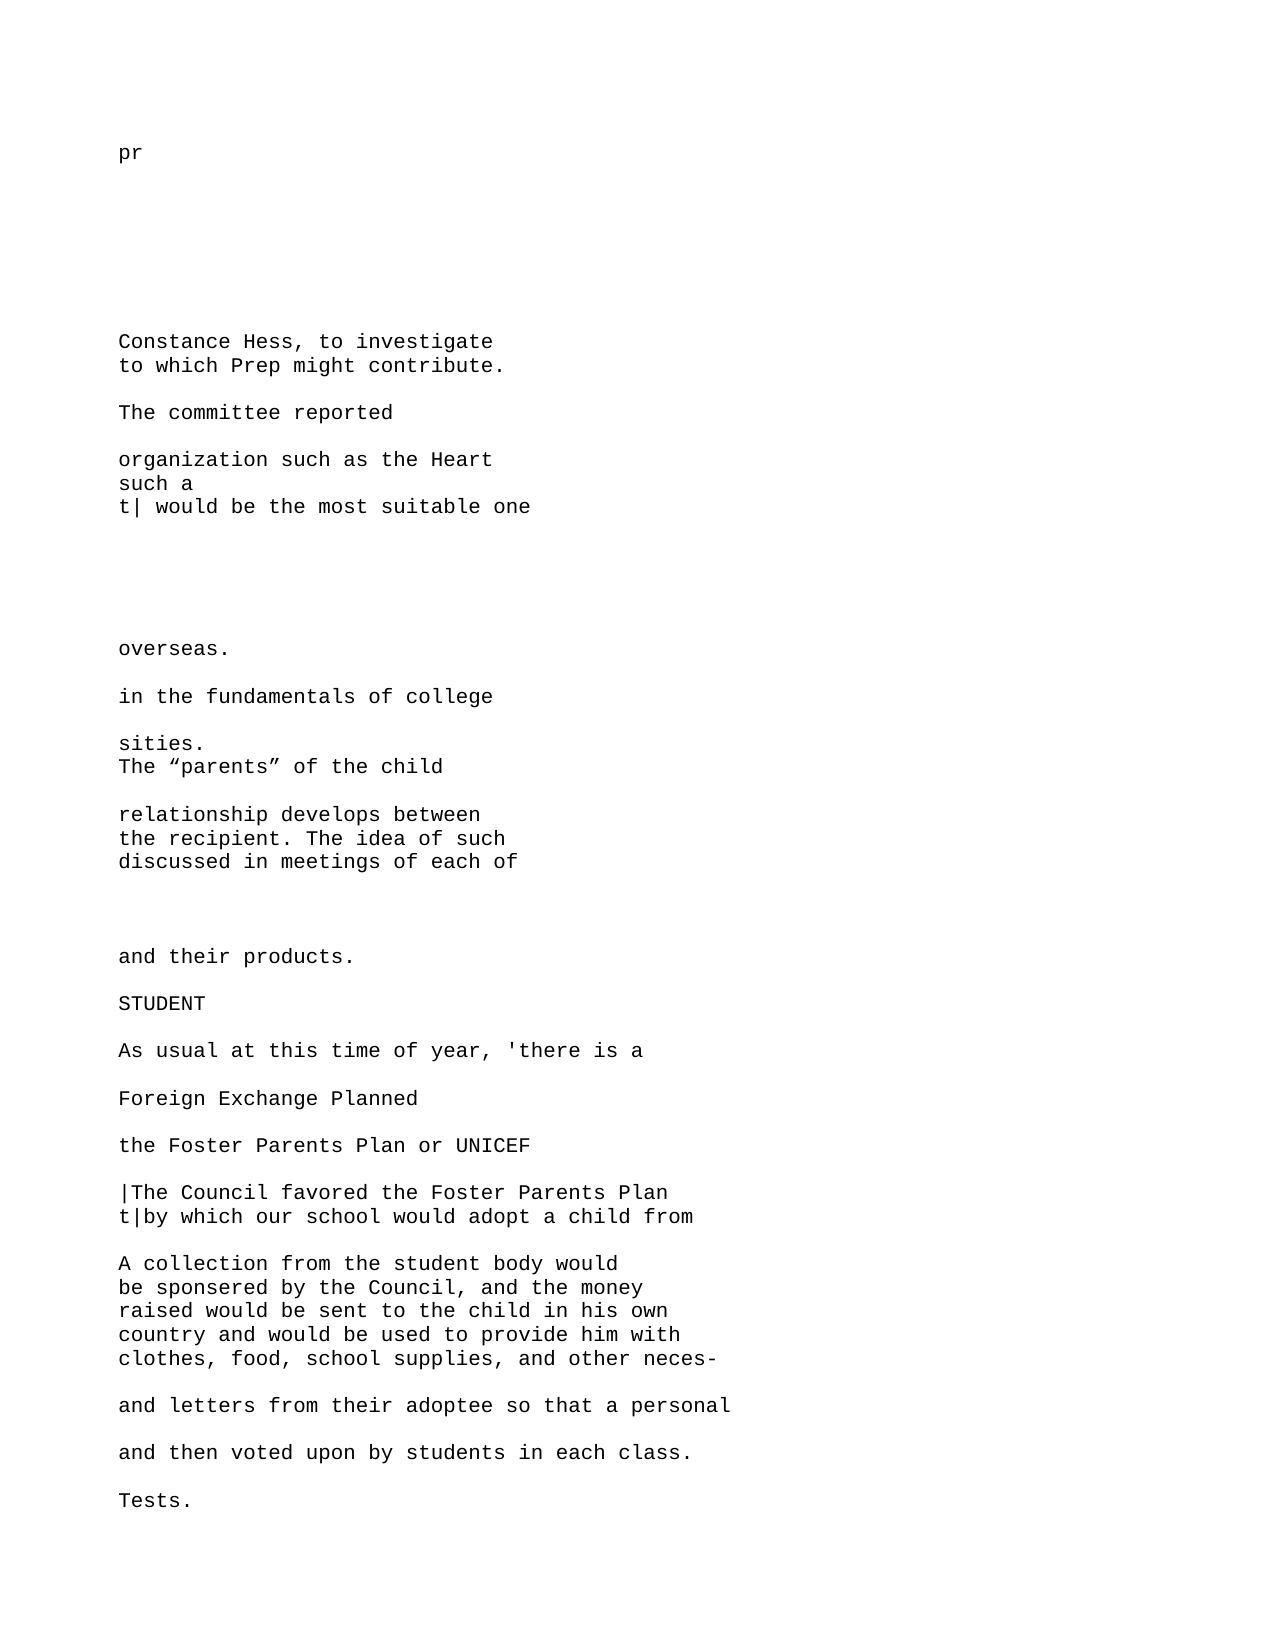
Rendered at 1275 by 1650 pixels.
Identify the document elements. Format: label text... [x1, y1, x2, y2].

text to which Prep might contribute. [118, 354, 1157, 378]
text t|by which our school would adopt a child from [118, 1206, 1157, 1229]
text |The Council favored the Foster Parents Plan [118, 1182, 1157, 1206]
text discussed in meetings of each of [118, 851, 1157, 875]
text and their products. [118, 946, 1157, 969]
text t| would be the most suitable one [118, 496, 1157, 520]
text and letters from their adoptee so that a personal [118, 1395, 1157, 1419]
text STUDENT [118, 993, 1157, 1017]
text sities. [118, 733, 1157, 757]
text the Foster Parents Plan or UNICEF [118, 1135, 1157, 1158]
text clothes, food, school supplies, and other neces- [118, 1348, 1157, 1371]
text Tests. [118, 1489, 1157, 1513]
text Foreign Exchange Planned [118, 1088, 1157, 1111]
text The committee reported [118, 402, 1157, 426]
text be sponsered by the Council, and the money [118, 1277, 1157, 1300]
text pr [118, 142, 1157, 165]
text raised would be sent to the child in his own [118, 1300, 1157, 1324]
text and then voted upon by students in each class. [118, 1442, 1157, 1466]
text in the fundamentals of college [118, 686, 1157, 709]
text Constance Hess, to investigate [118, 331, 1157, 354]
text The “parents” of the child [118, 757, 1157, 780]
text the recipient. The idea of such [118, 827, 1157, 851]
text relationship develops between [118, 804, 1157, 827]
text overseas. [118, 638, 1157, 662]
text such a [118, 473, 1157, 496]
text organization such as the Heart [118, 449, 1157, 473]
text country and would be used to provide him with [118, 1324, 1157, 1348]
text A collection from the student body would [118, 1253, 1157, 1277]
text As usual at this time of year, 'there is a [118, 1040, 1157, 1064]
